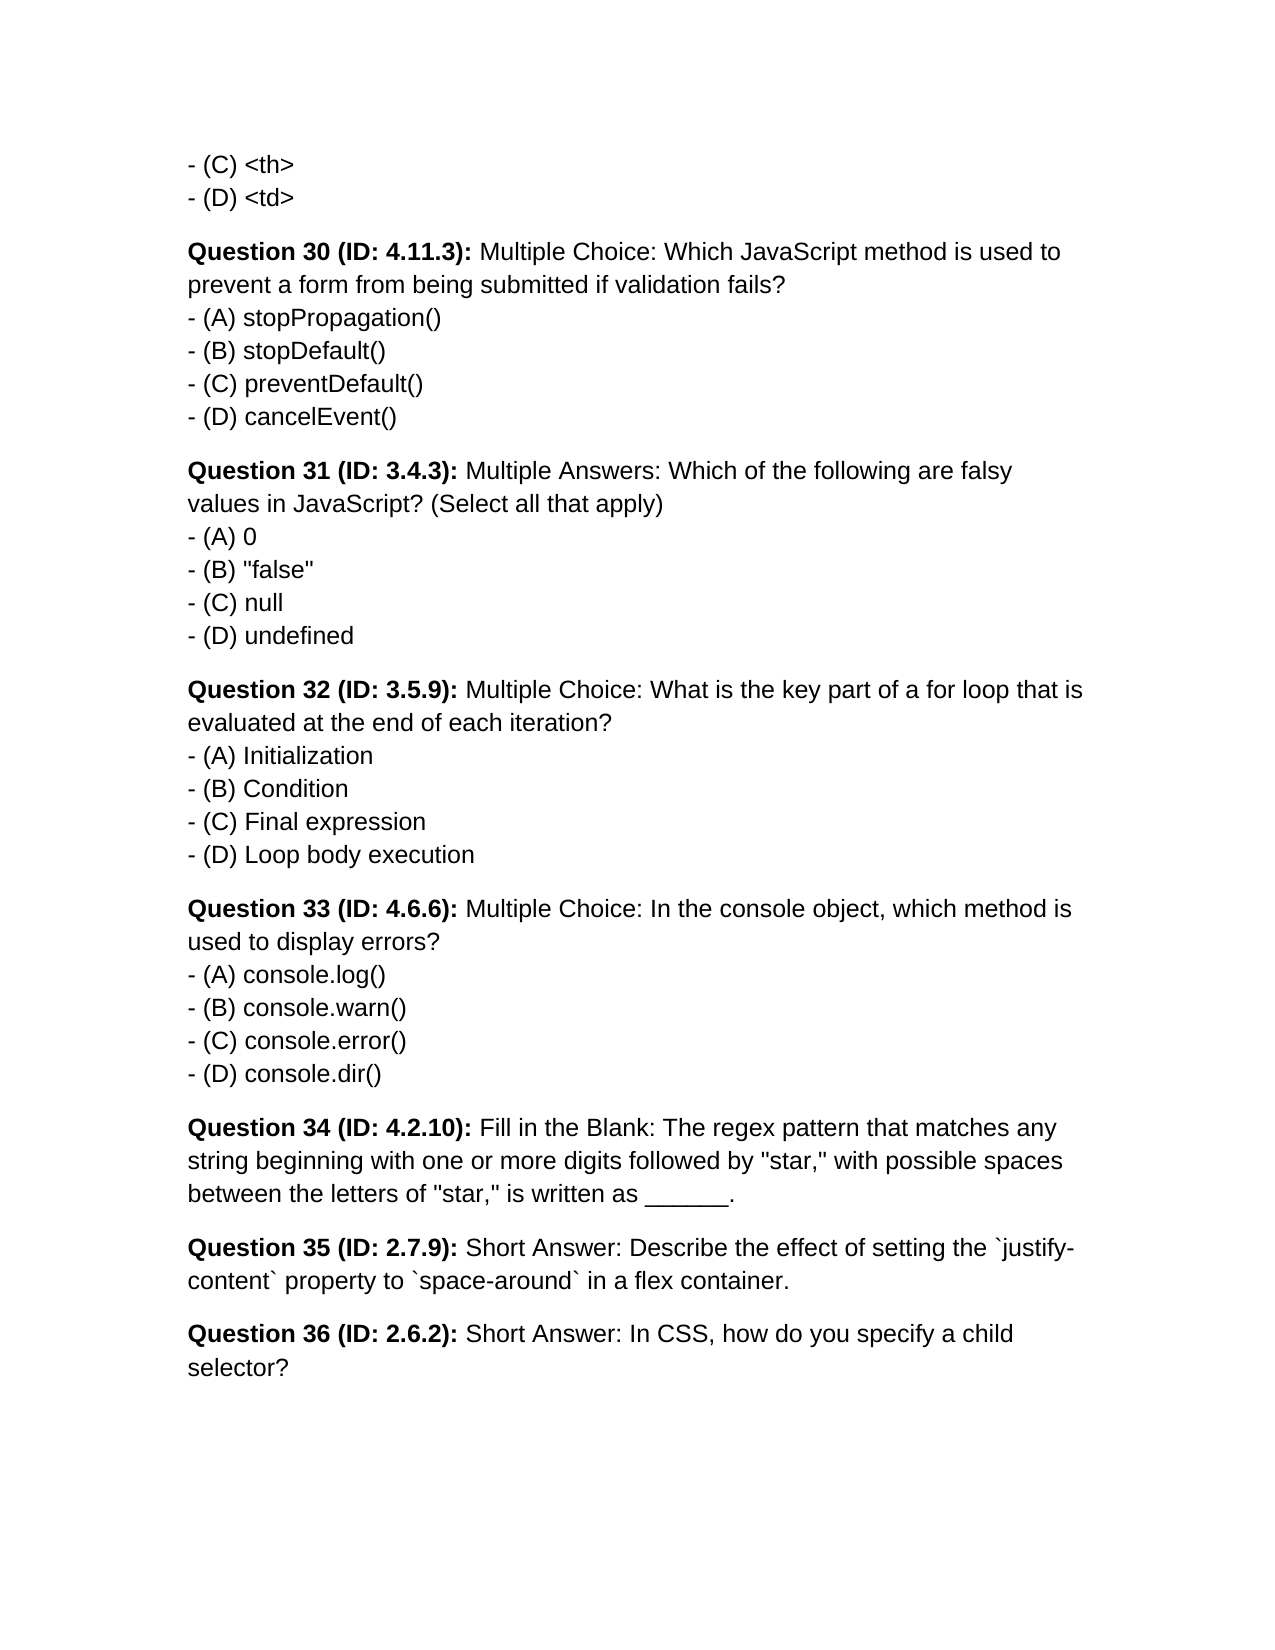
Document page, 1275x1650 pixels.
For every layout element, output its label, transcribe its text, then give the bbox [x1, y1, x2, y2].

text Question 30 (ID: 4.11.3): Multiple Choice: Which JavaScript method is used to prevent a form from being submitted if validation fails? - (A) stopPropagation() - (B) stopDefault() - (C) preventDefault() - (D) cancelEvent() [187, 237, 1087, 431]
text Question 34 (ID: 4.2.10): Fill in the Blank: The regex pattern that matches any string beginning with one or more digits followed by "star," with possible spaces between the letters of "star," is written as ______. [187, 1113, 1087, 1207]
text Question 31 (ID: 3.4.3): Multiple Answers: Which of the following are falsy values in JavaScript? (Select all that apply) - (A) 0 - (B) "false" - (C) null - (D) undefined [187, 456, 1087, 650]
text Question 33 (ID: 4.6.6): Multiple Choice: In the console object, which method is used to display errors? - (A) console.log() - (B) console.warn() - (C) console.error() - (D) console.dir() [187, 894, 1087, 1088]
text Question 32 (ID: 3.5.9): Multiple Choice: What is the key part of a for loop that is evaluated at the end of each iteration? - (A) Initialization - (B) Condition - (C) Final expression - (D) Loop body execution [187, 675, 1087, 869]
text Question 35 (ID: 2.7.9): Short Answer: Describe the effect of setting the `justify-content` property to `space-around` in a flex container. [187, 1233, 1087, 1294]
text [187, 150, 1087, 212]
text Question 36 (ID: 2.6.2): Short Answer: In CSS, how do you specify a child selector? [187, 1319, 1087, 1381]
